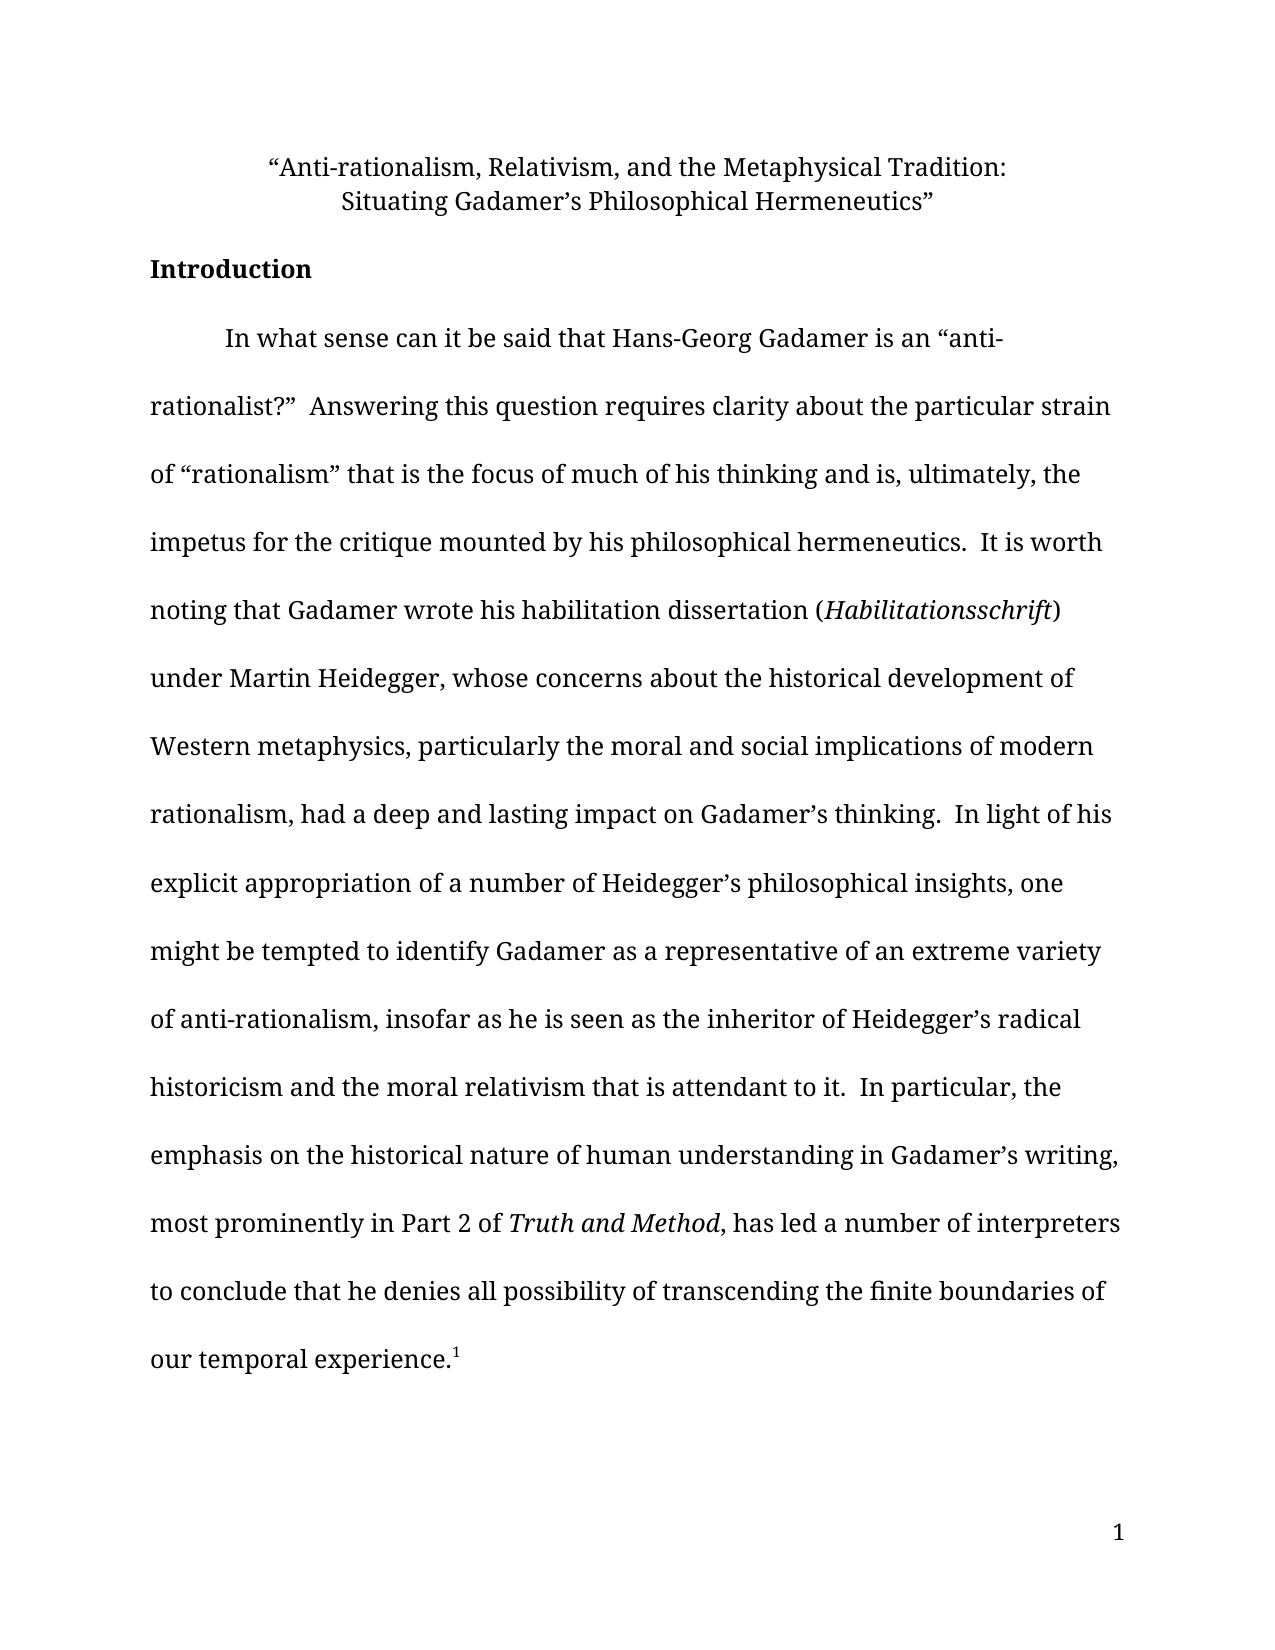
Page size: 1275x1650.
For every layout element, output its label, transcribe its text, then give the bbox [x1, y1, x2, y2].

text “Anti-rationalism, Relativism, and the Metaphysical Tradition: [150, 150, 1125, 184]
text In what sense can it be said that Hans-Georg Gadamer is an “anti-rationalist?” Answering this question requires clarity about the particular strain of “rationalism” that is the focus of much of his thinking and is, ultimately, the impetus for the critique mounted by his philosophical hermeneutics. It is worth noting that Gadamer wrote his habilitation dissertation (Habilitationsschrift) under Martin Heidegger, whose concerns about the historical development of Western metaphysics, particularly the moral and social implications of modern rationalism, had a deep and lasting impact on Gadamer’s thinking. In light of his explicit appropriation of a number of Heidegger’s philosophical insights, one might be tempted to identify Gadamer as a representative of an extreme variety of anti-rationalism, insofar as he is seen as the inheritor of Heidegger’s radical historicism and the moral relativism that is attendant to it. In particular, the emphasis on the historical nature of human understanding in Gadamer’s writing, most prominently in Part 2 of Truth and Method, has led a number of interpreters to conclude that he denies all possibility of transcending the finite boundaries of our temporal experience. [150, 320, 1125, 1376]
text Introduction [150, 252, 1125, 286]
text Situating Gadamer’s Philosophical Hermeneutics” [150, 184, 1125, 218]
